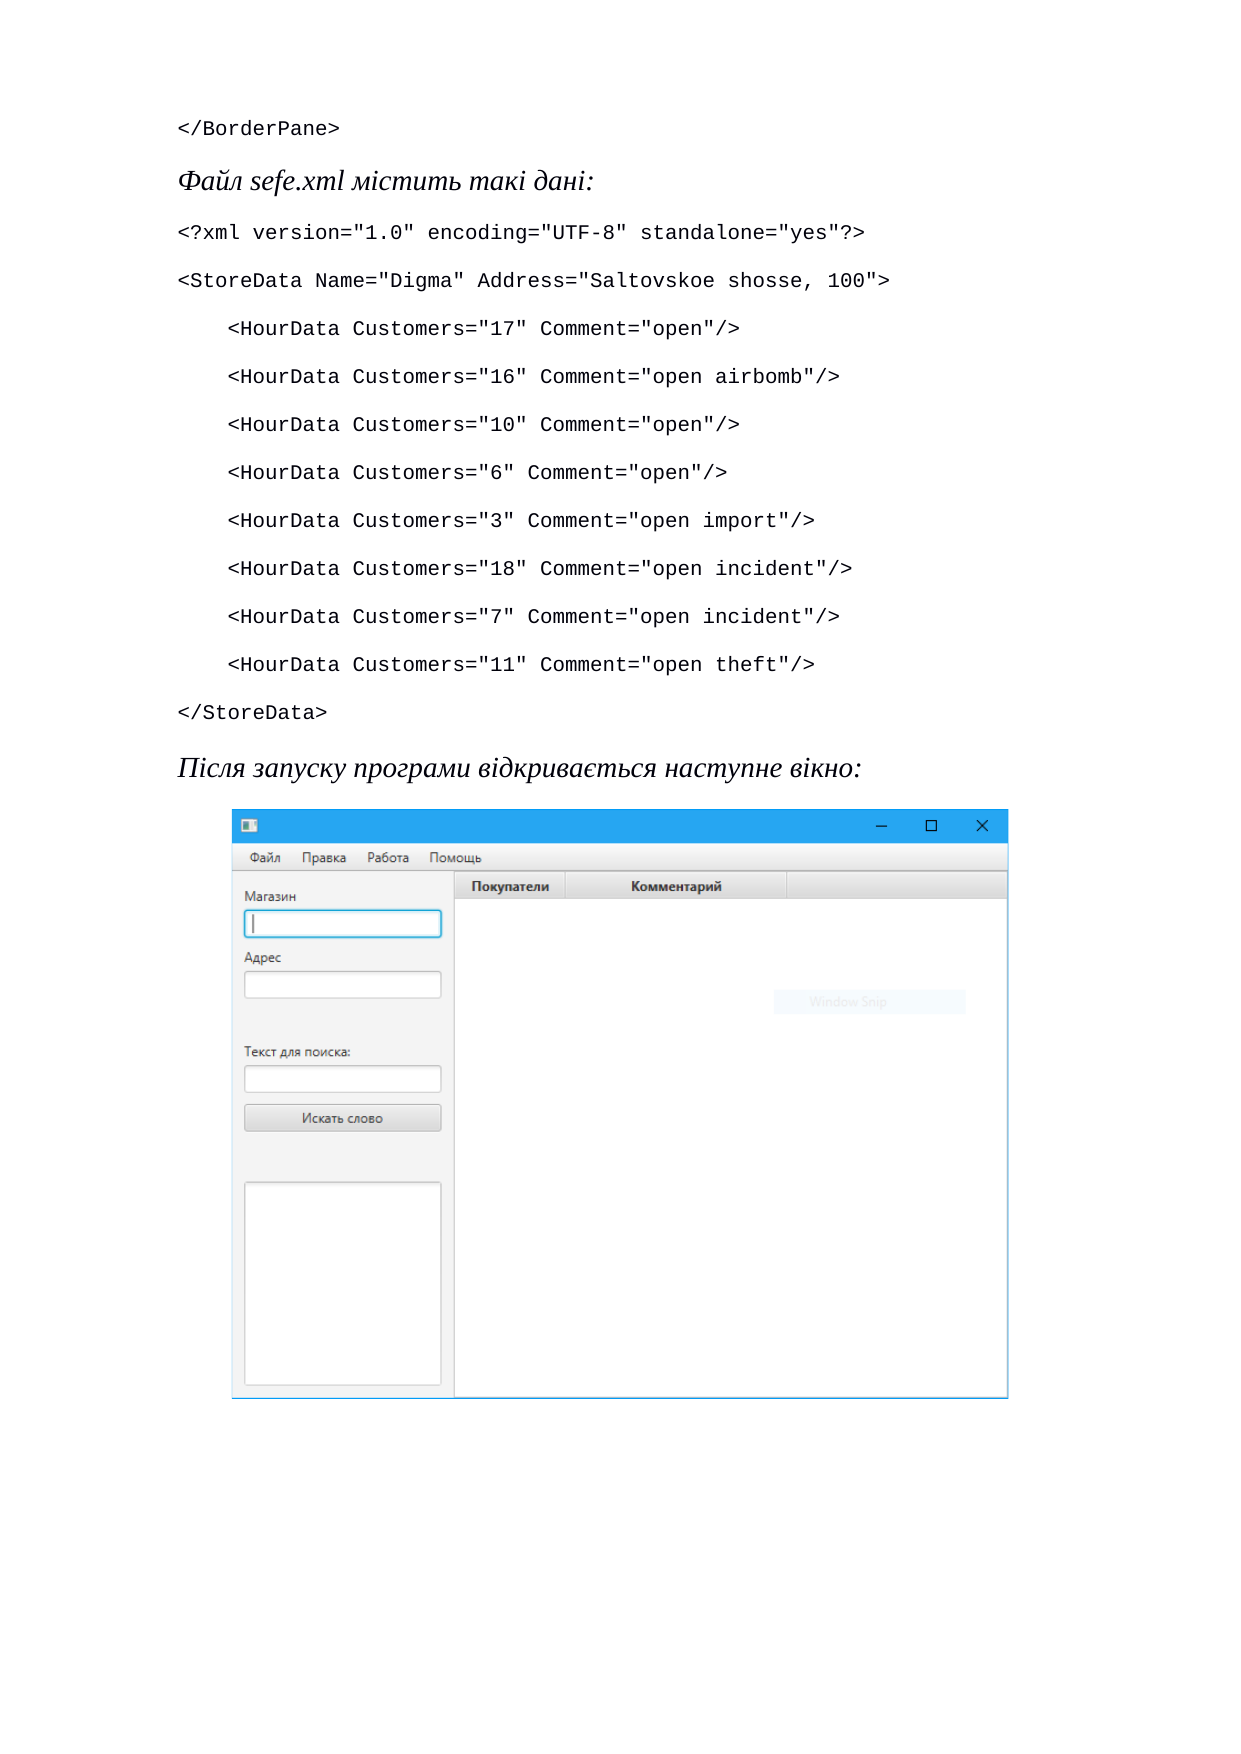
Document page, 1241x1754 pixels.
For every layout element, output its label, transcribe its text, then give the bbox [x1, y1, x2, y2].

text </StoreData> [177, 702, 1063, 726]
text Після запуску програми відкривається наступне вікно: [177, 750, 1063, 784]
text <HourData Customers="3" Comment="open import"/> [177, 510, 1063, 534]
text <?xml version="1.0" encoding="UTF-8" standalone="yes"?> [177, 222, 1063, 246]
text <HourData Customers="18" Comment="open incident"/> [177, 558, 1063, 582]
text <StoreData Name="Digma" Address="Saltovskoe shosse, 100"> [177, 270, 1063, 294]
text <HourData Customers="6" Comment="open"/> [177, 462, 1063, 486]
text <HourData Customers="10" Comment="open"/> [177, 414, 1063, 438]
text </BorderPane> [177, 118, 1063, 142]
text Файл sefe.xml містить такі дані: [177, 163, 1063, 196]
picture [231, 809, 1009, 1399]
text <HourData Customers="16" Comment="open airbomb"/> [177, 366, 1063, 390]
text <HourData Customers="17" Comment="open"/> [177, 318, 1063, 342]
text <HourData Customers="11" Comment="open theft"/> [177, 654, 1063, 678]
text <HourData Customers="7" Comment="open incident"/> [177, 606, 1063, 630]
